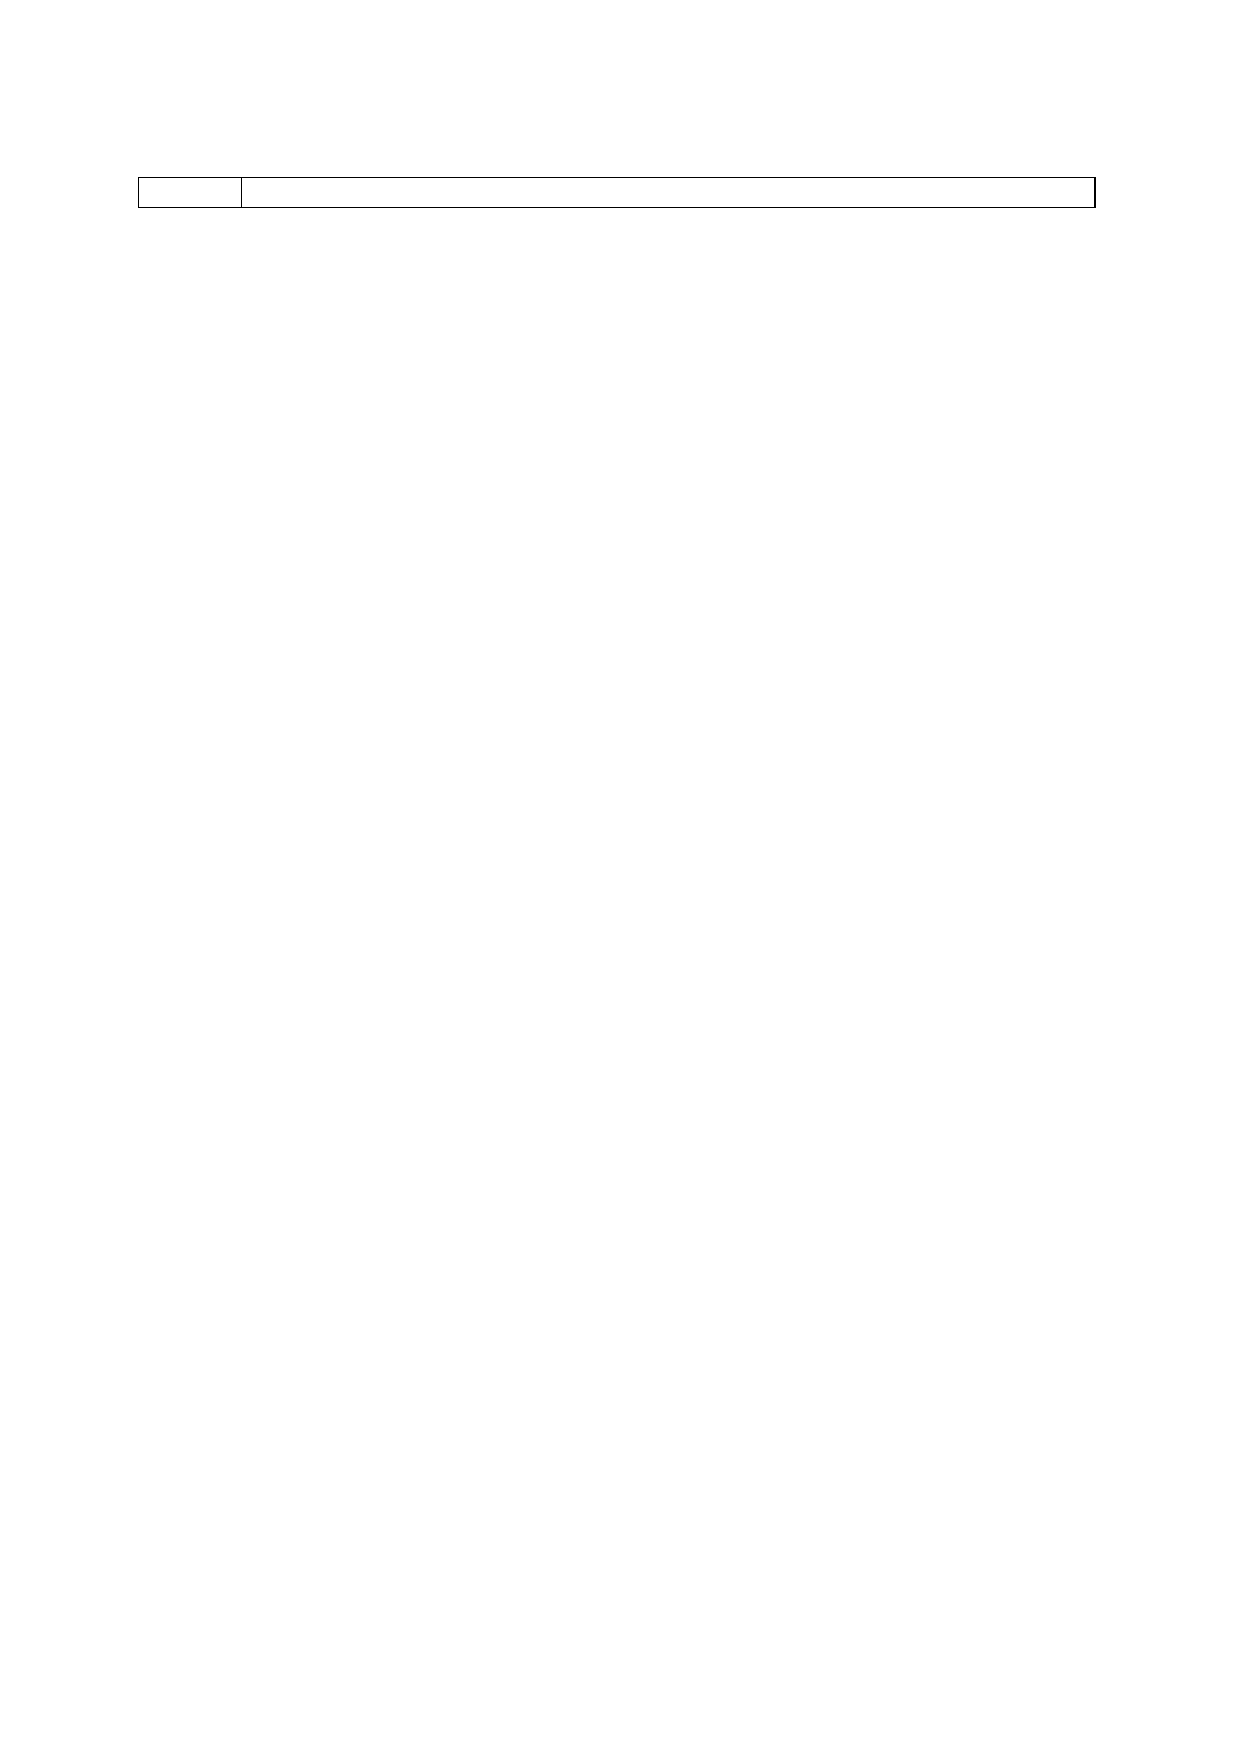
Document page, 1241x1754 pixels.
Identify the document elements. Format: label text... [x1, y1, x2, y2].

table_header main() [139, 178, 241, 207]
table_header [242, 178, 1094, 207]
